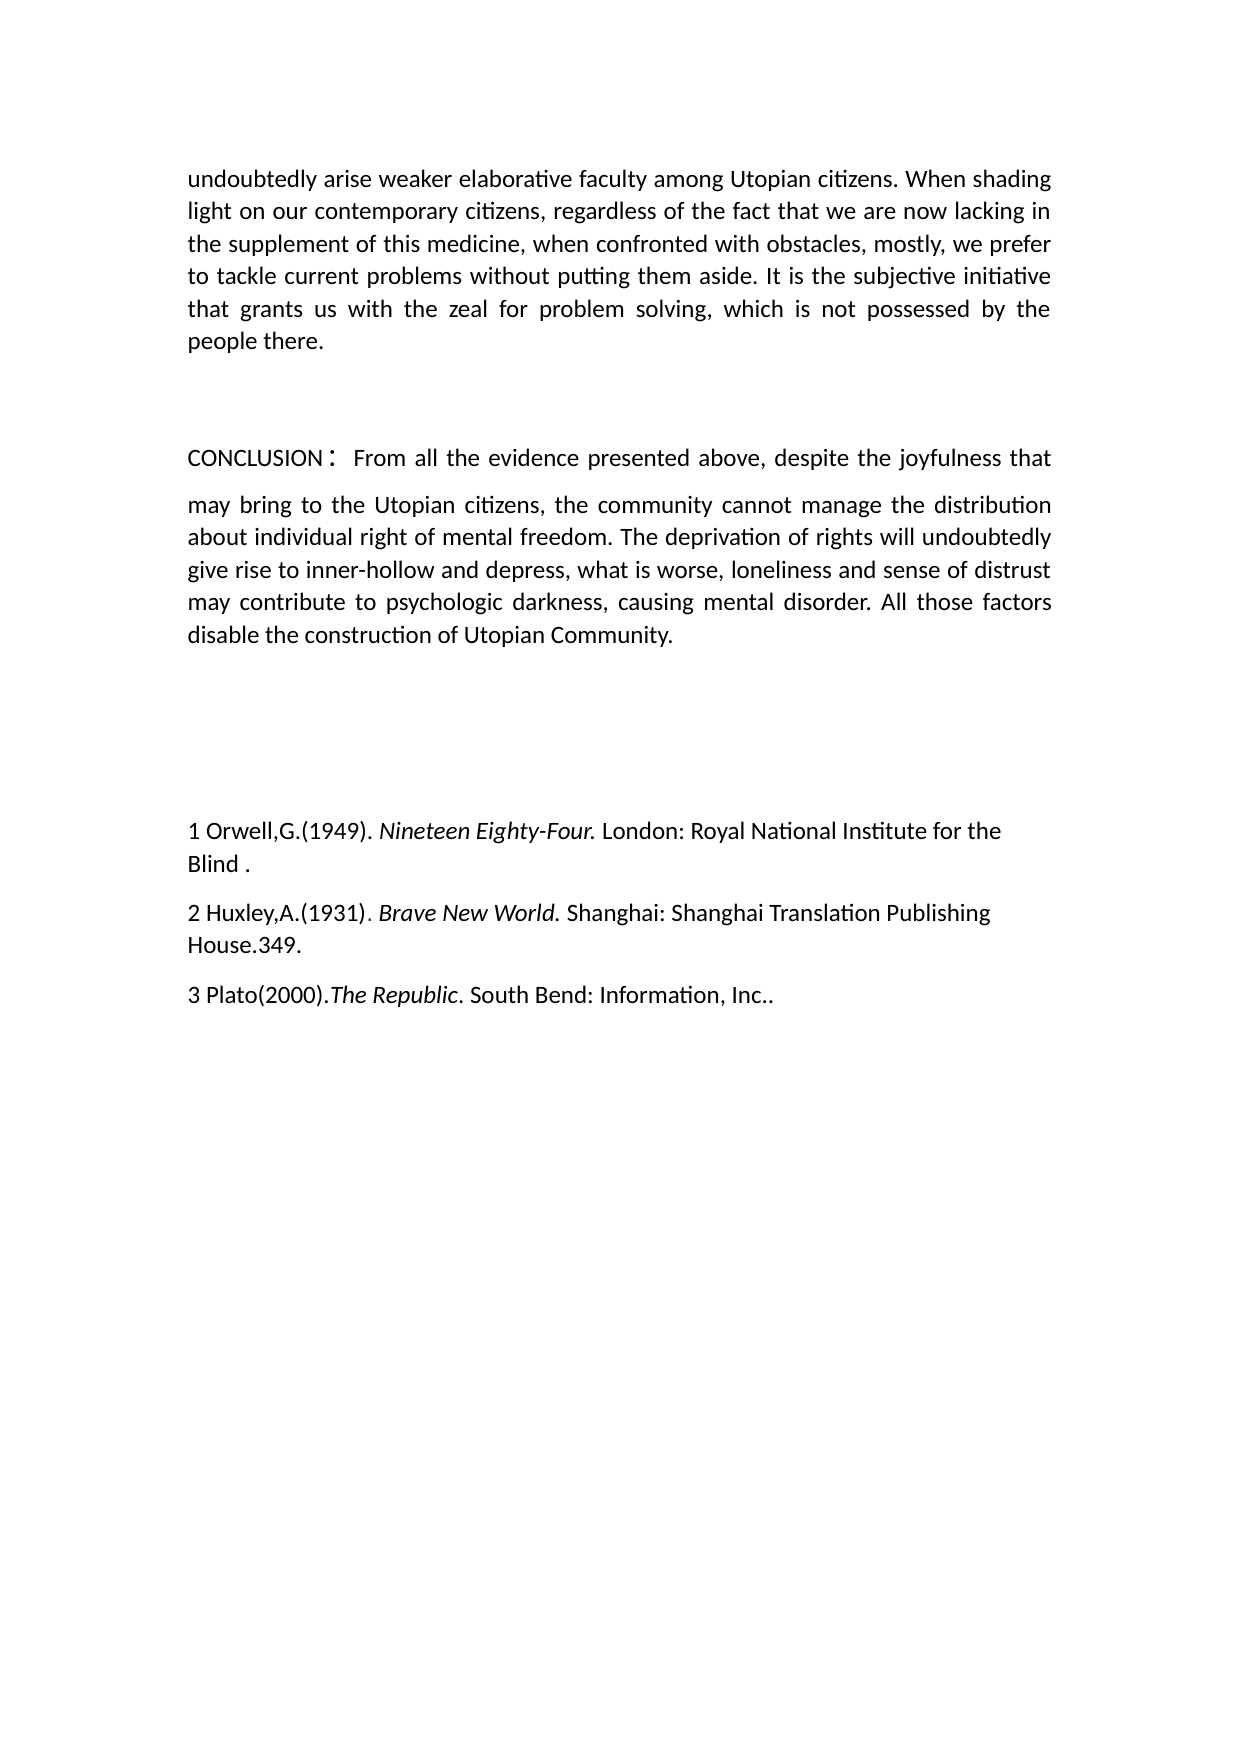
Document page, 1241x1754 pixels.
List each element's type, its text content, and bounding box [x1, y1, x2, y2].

text 2 Huxley,A.(1931). Brave New World. Shanghai: Shanghai Translation Publishing House.349. [187, 896, 1053, 961]
text 1 Orwell,G.(1949). Nineteen Eighty-Four. London: Royal National Institute for the Blind . [187, 814, 1053, 879]
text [187, 162, 1053, 357]
text 3 Plato(2000).The Republic. South Bend: Information, Inc.. [187, 978, 1053, 1010]
text CONCLUSION：From all the evidence presented above, despite the joyfulness that may bring to the Utopian citizens, the community cannot manage the distribution about individual right of mental freedom. The deprivation of rights will undoubtedly give rise to inner-hollow and depress, what is worse, loneliness and sense of distrust may contribute to psychologic darkness, causing mental disorder. All those factors disable the construction of Utopian Community. [187, 423, 1053, 650]
